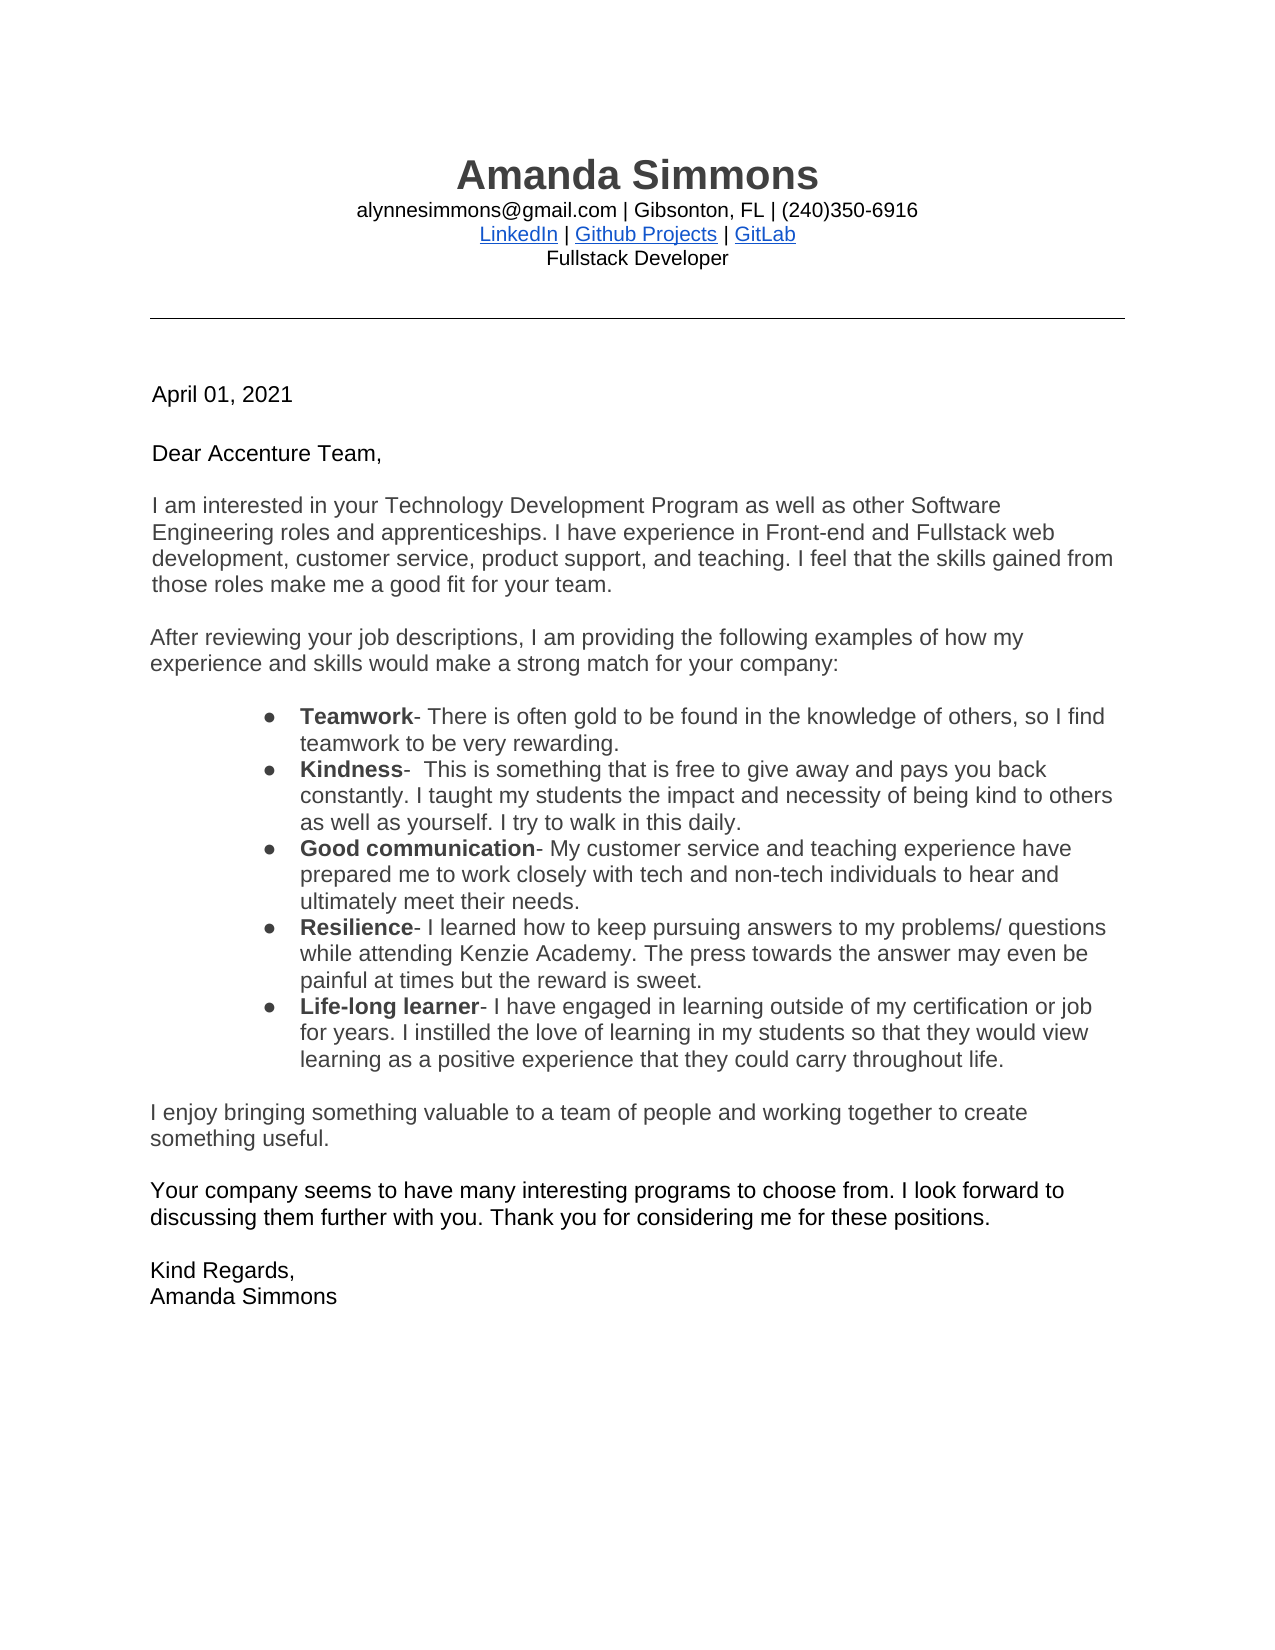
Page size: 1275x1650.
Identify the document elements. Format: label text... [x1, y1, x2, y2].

list Kindness- This is something that is free to give away and pays you back constantly. I taught my students the impact and necessity of being kind to others as well as yourself. I try to walk in this daily. [262, 756, 1125, 835]
text I enjoy bringing something valuable to a team of people and working together to create something useful. [75, 1098, 1125, 1151]
text Fullstack Developer [150, 246, 1125, 270]
list Good communication- My customer service and teaching experience have prepared me to work closely with tech and non-tech individuals to hear and ultimately meet their needs. [262, 835, 1125, 914]
text After reviewing your job descriptions, I am providing the following examples of how my experience and skills would make a strong match for your company: [75, 624, 1125, 677]
list Resilience- I learned how to keep pursuing answers to my problems/ questions while attending Kenzie Academy. The press towards the answer may even be painful at times but the reward is sweet. [262, 914, 1125, 993]
text April 01, 2021 [152, 381, 1125, 408]
text Dear Accenture Team, I am interested in your Technology Development Program as well as other Software Engineering roles and apprenticeships. I have experience in Front-end and Fullstack web development, customer service, product support, and teaching. I feel that the skills gained from those roles make me a good fit for your team. [152, 439, 1125, 598]
text Kind Regards, [75, 1257, 1125, 1283]
list Teamwork- There is often gold to be found in the knowledge of others, so I find teamwork to be very rewarding. [262, 703, 1125, 756]
text Amanda Simmons [150, 150, 1125, 198]
list Life-long learner- I have engaged in learning outside of my certification or job for years. I instilled the love of learning in my students so that they would view learning as a positive experience that they could carry throughout life. [262, 993, 1125, 1072]
text Your company seems to have many interesting programs to choose from. I look forward to discussing them further with you. Thank you for considering me for these positions. [75, 1177, 1125, 1230]
text LinkedIn | Github Projects | GitLab [150, 222, 1125, 246]
text alynnesimmons@gmail.com | Gibsonton, FL | (240)350-6916 [150, 198, 1125, 222]
text Amanda Simmons [75, 1283, 1125, 1309]
